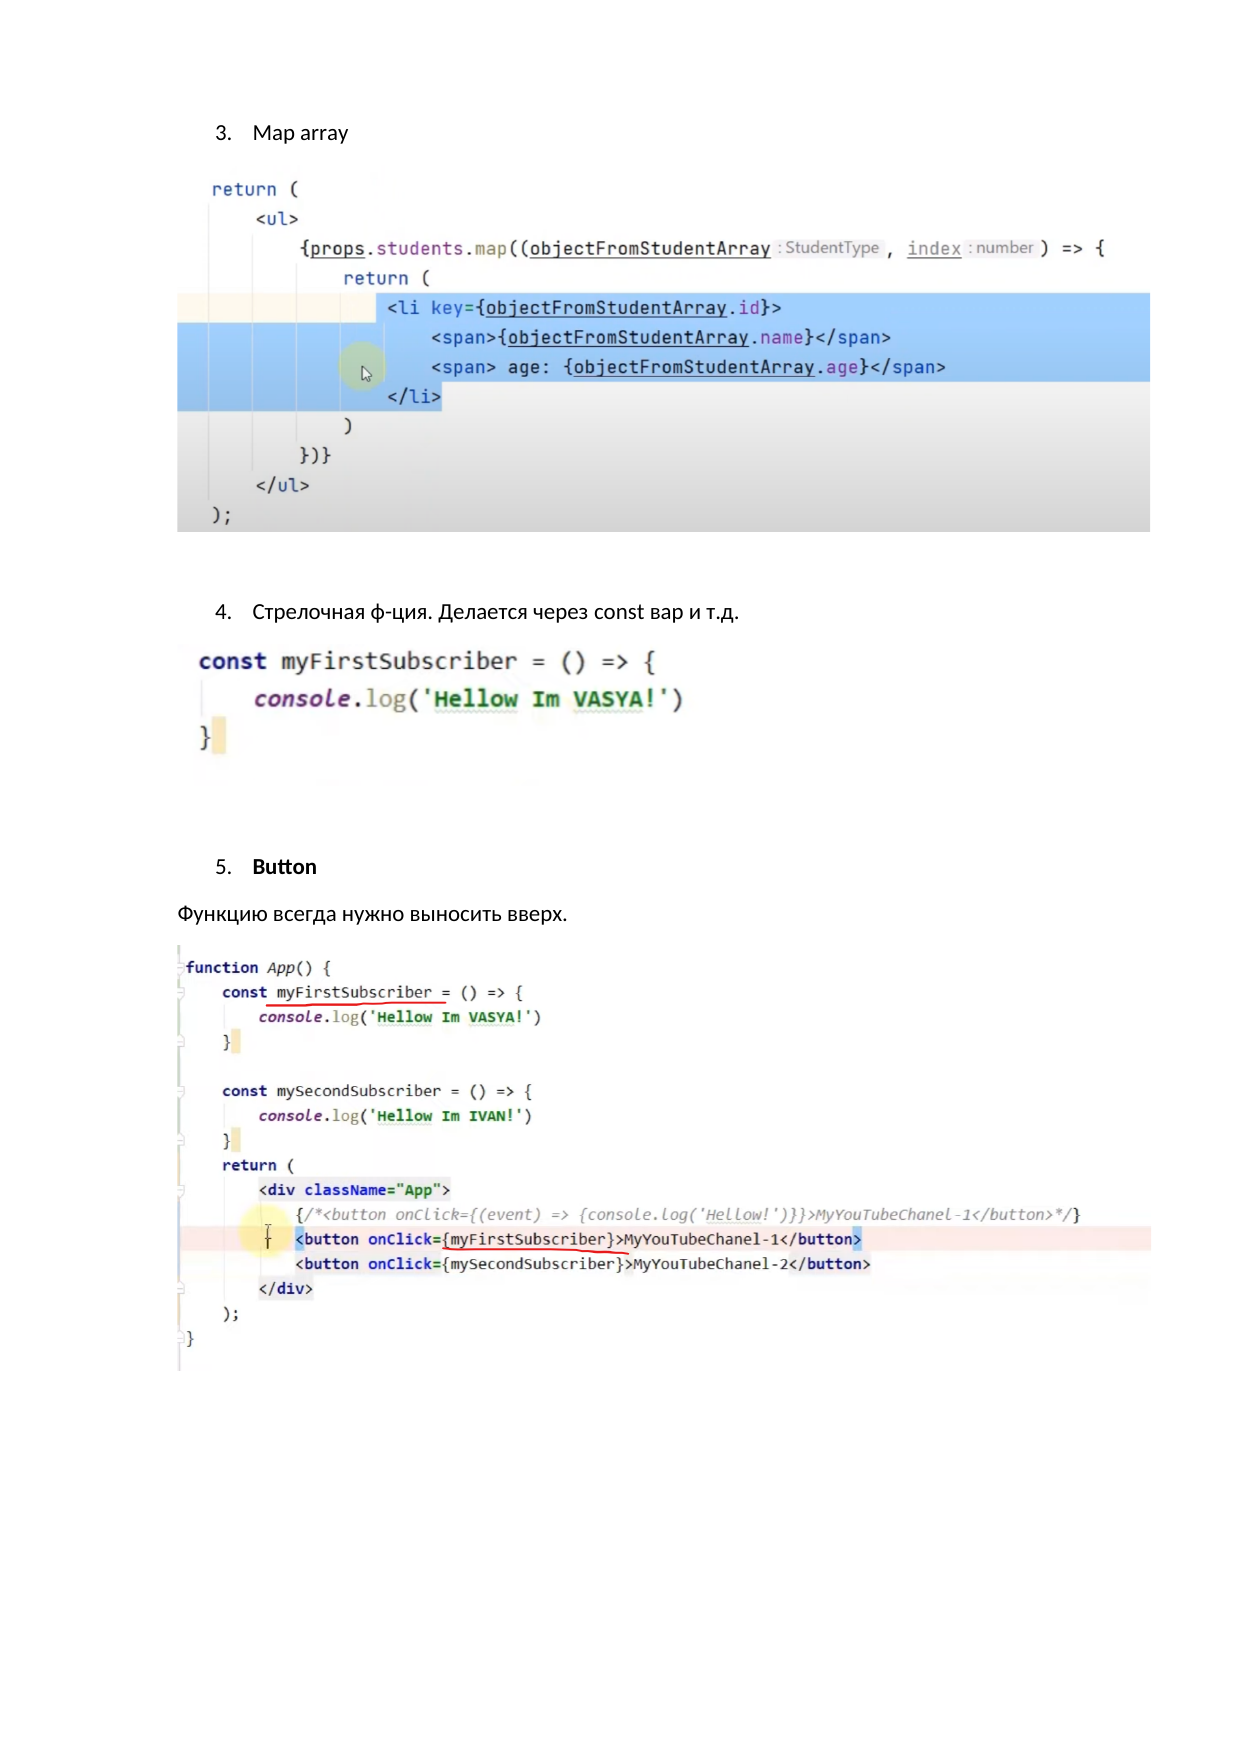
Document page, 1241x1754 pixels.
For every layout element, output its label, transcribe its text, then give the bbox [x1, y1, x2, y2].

list Стрелочная ф-ция. Делается через const вар и т.д. [215, 597, 1152, 626]
list Button [215, 852, 1152, 880]
picture [177, 165, 1151, 532]
list Map array [215, 118, 1152, 146]
list Функцию всегда нужно выносить вверх. [177, 899, 1152, 927]
picture [177, 644, 721, 786]
picture [177, 945, 1152, 1371]
